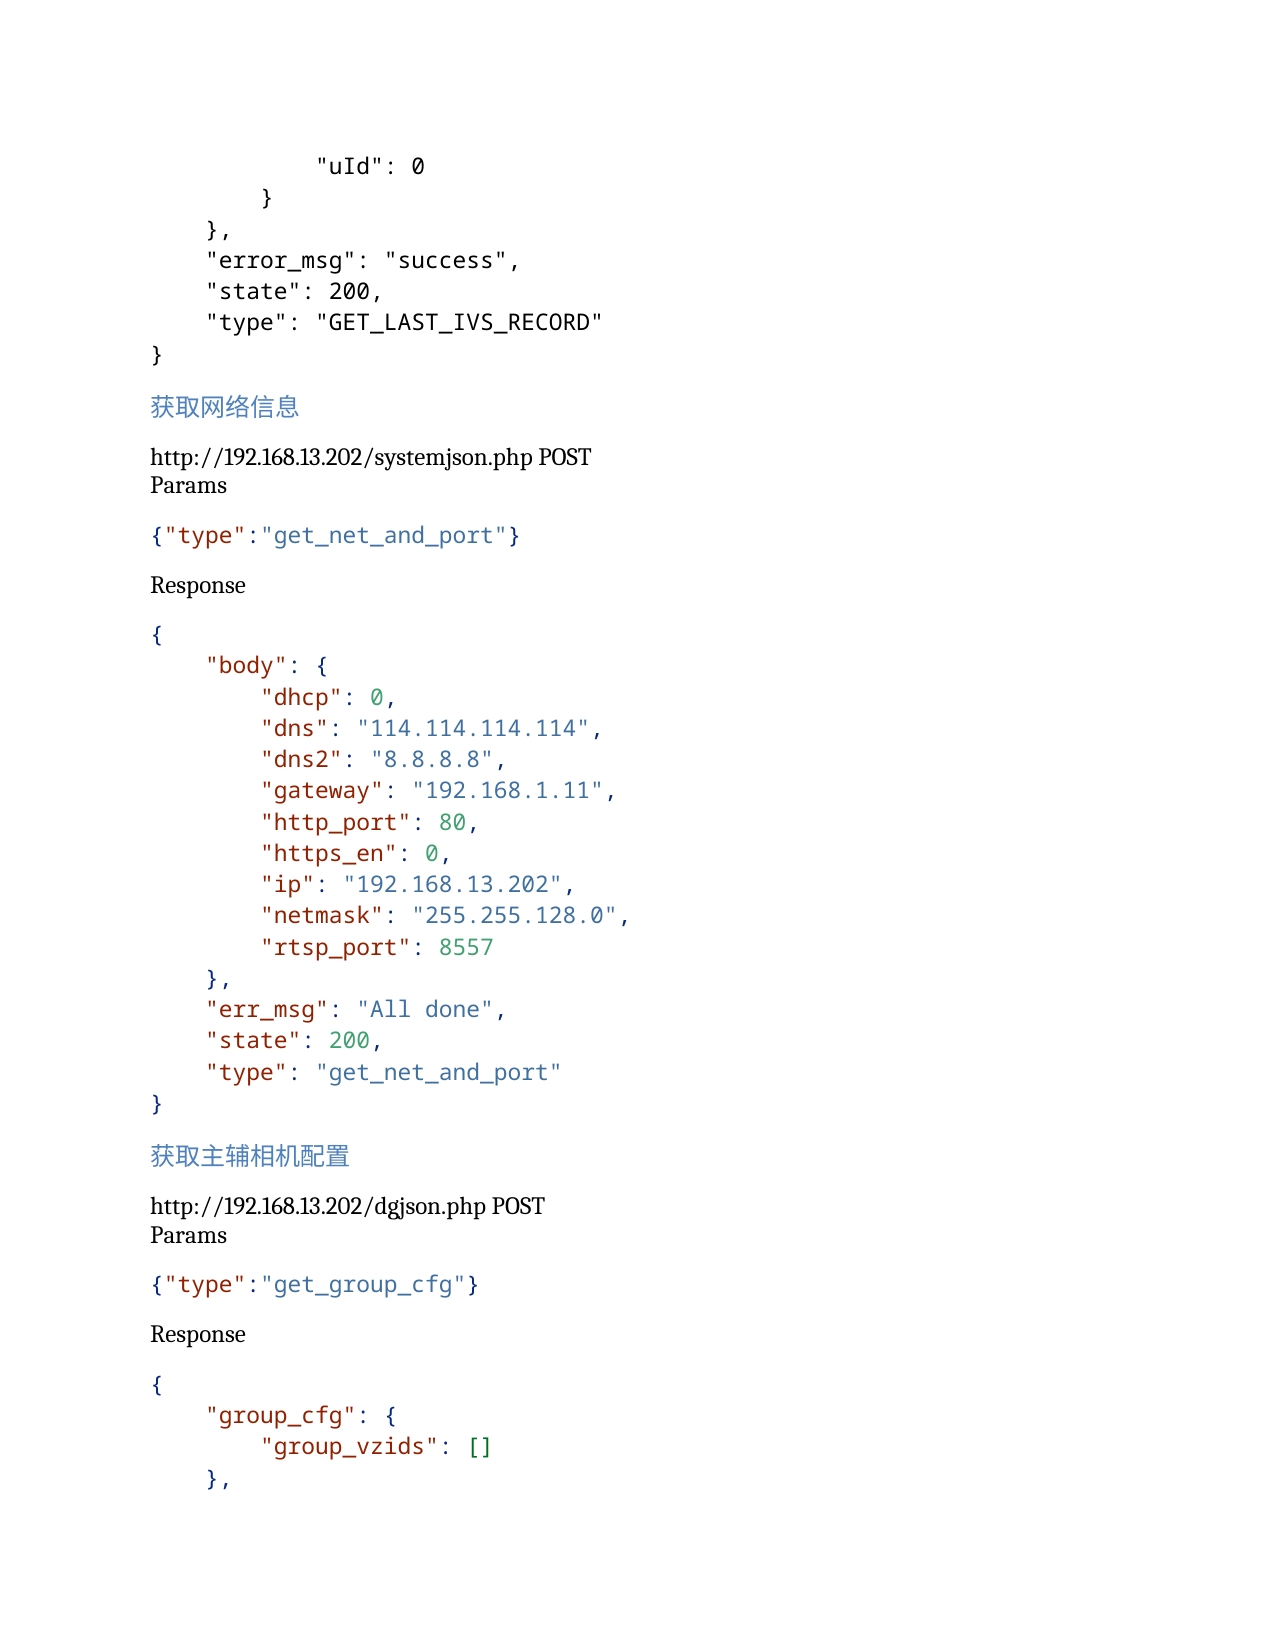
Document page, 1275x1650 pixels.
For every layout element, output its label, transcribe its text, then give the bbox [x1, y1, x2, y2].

text {"type":"get_group_cfg"} [150, 1268, 1125, 1299]
text { "body": { "dhcp": 0, "dns": "114.114.114.114", "dns2": "8.8.8.8", "gateway": "192.168.1.11", "http_port": 80, "https_en": 0, "ip": "192.168.13.202", "netmask": "255.255.128.0", "rtsp_port": 8557 }, "err_msg": "All done", "state": 200, "type": "get_net_and_port" } [150, 618, 1125, 1118]
text Response [150, 1320, 1125, 1349]
text Response [150, 571, 1125, 599]
subtitle 获取主辅相机配置 [150, 1139, 1125, 1173]
text {"type":"get_net_and_port"} [150, 519, 1125, 550]
subtitle 获取网络信息 [150, 389, 1125, 424]
text http://192.168.13.202/systemjson.php POST Params [150, 442, 1125, 500]
text http://192.168.13.202/dgjson.php POST Params [150, 1192, 1125, 1249]
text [150, 1368, 1125, 1493]
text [150, 150, 1125, 369]
